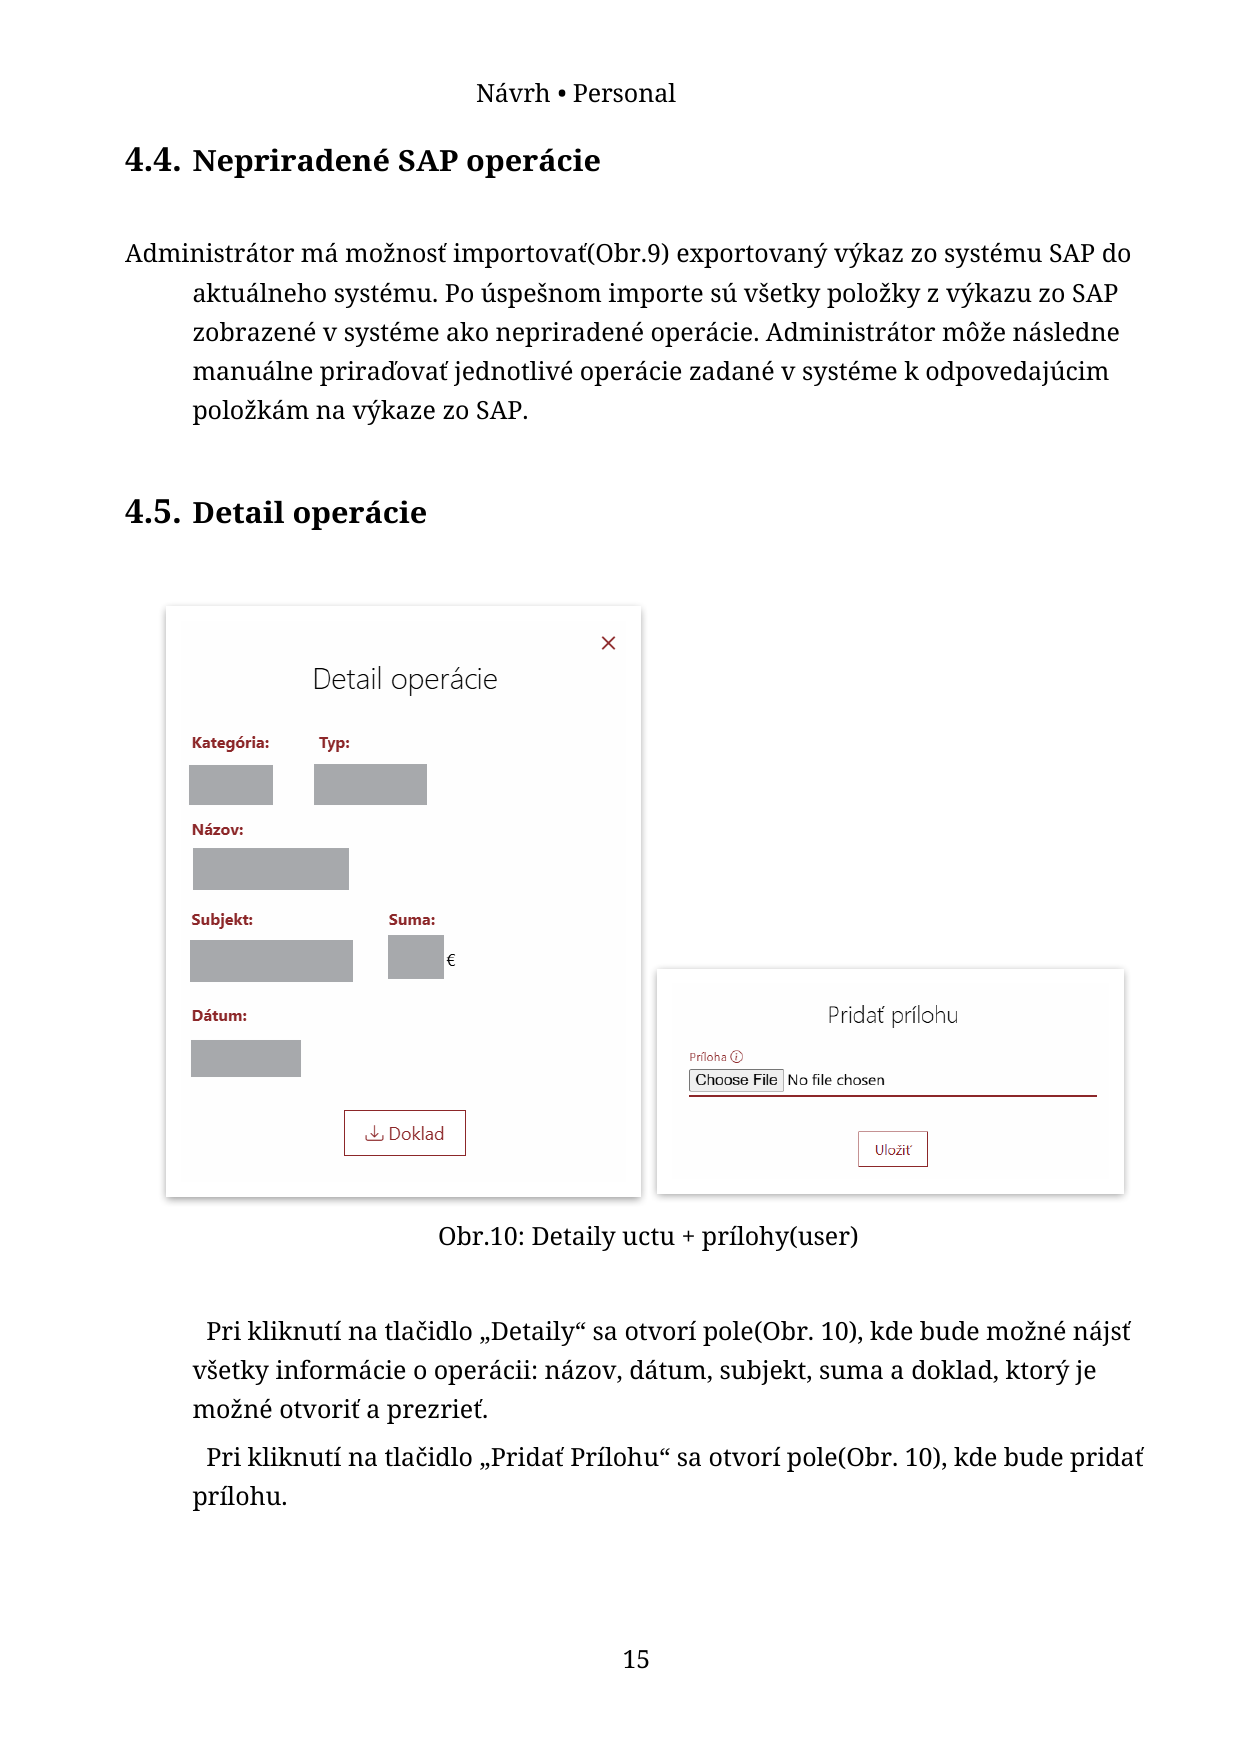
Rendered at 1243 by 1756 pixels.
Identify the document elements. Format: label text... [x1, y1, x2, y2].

text Obr.10: Detaily uctu + prílohy(user) [125, 1218, 1172, 1253]
picture [181, 621, 626, 1182]
list Detail operácie [125, 488, 1172, 533]
subtitle Nepriradené SAP operácie [125, 136, 1172, 182]
picture [672, 983, 1109, 1179]
text Pri kliknutí na tlačidlo „Detaily“ sa otvorí pole(Obr. 10), kde bude možné nájsť všetky informácie o operácii: názov, dátum, subjekt, suma a doklad, ktorý je možné otvoriť a prezrieť. [192, 1313, 1172, 1426]
text Pri kliknutí na tlačidlo „Pridať Prílohu“ sa otvorí pole(Obr. 10), kde bude pridať prílohu. [192, 1439, 1172, 1513]
text Administrátor má možnosť importovať(Obr.9) exportovaný výkaz zo systému SAP do aktuálneho systému. Po úspešnom importe sú všetky položky z výkazu zo SAP zobrazené v systéme ako nepriradené operácie. Administrátor môže následne manuálne priraďovať jednotlivé operácie zadané v systéme k odpovedajúcim položkám na výkaze zo SAP. [125, 236, 1172, 427]
